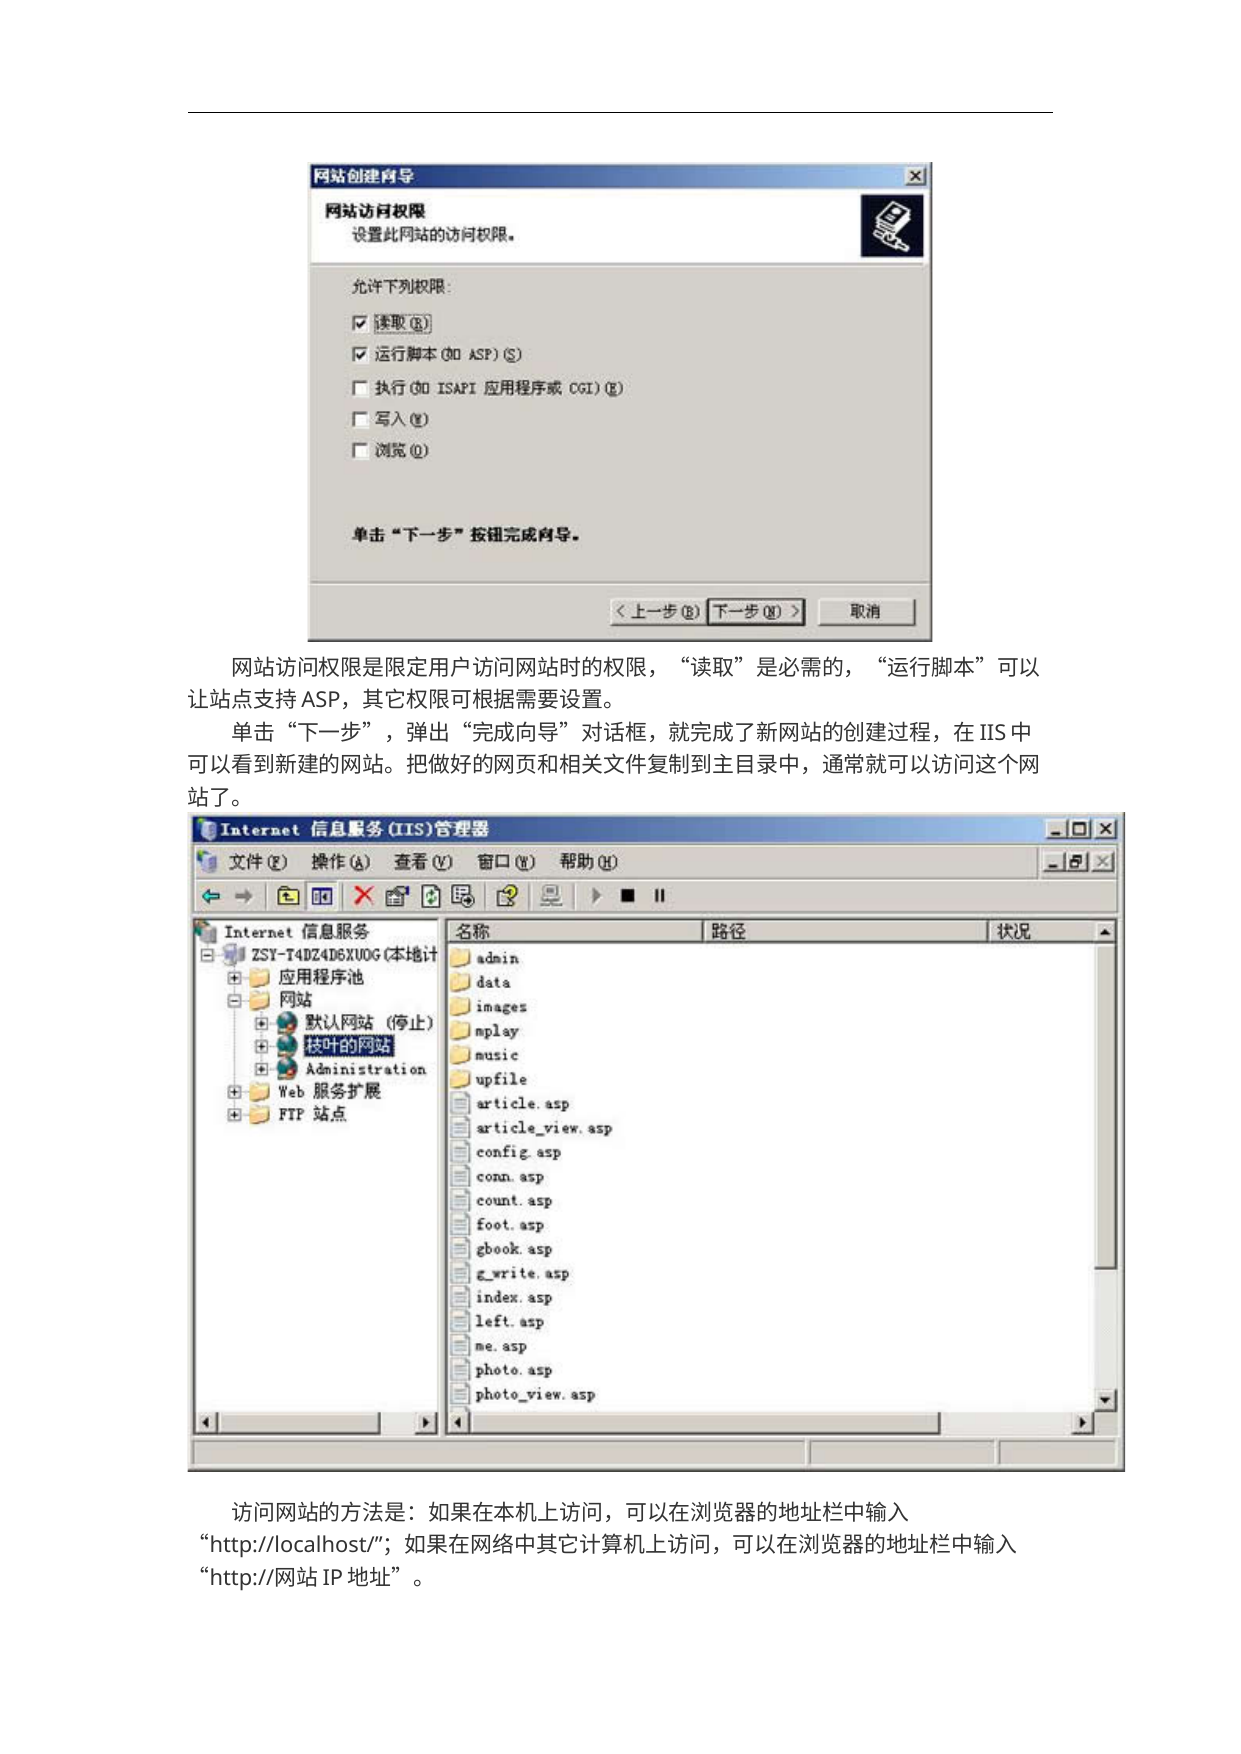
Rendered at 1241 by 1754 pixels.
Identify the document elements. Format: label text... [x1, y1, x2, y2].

text 访问网站的方法是：如果在本机上访问，可以在浏览器的地址栏中输入“http://localhost/”；如果在网络中其它计算机上访问，可以在浏览器的地址栏中输入“http://网站IP地址”。 [187, 1494, 1053, 1592]
text 单击“下一步”，弹出“完成向导”对话框，就完成了新网站的创建过程，在IIS中可以看到新建的网站。把做好的网页和相关文件复制到主目录中，通常就可以访问这个网站了。 [187, 714, 1053, 812]
picture [307, 162, 933, 642]
text 网站访问权限是限定用户访问网站时的权限，“读取”是必需的，“运行脚本”可以让站点支持ASP，其它权限可根据需要设置。 [187, 649, 1053, 714]
picture [187, 812, 1125, 1472]
